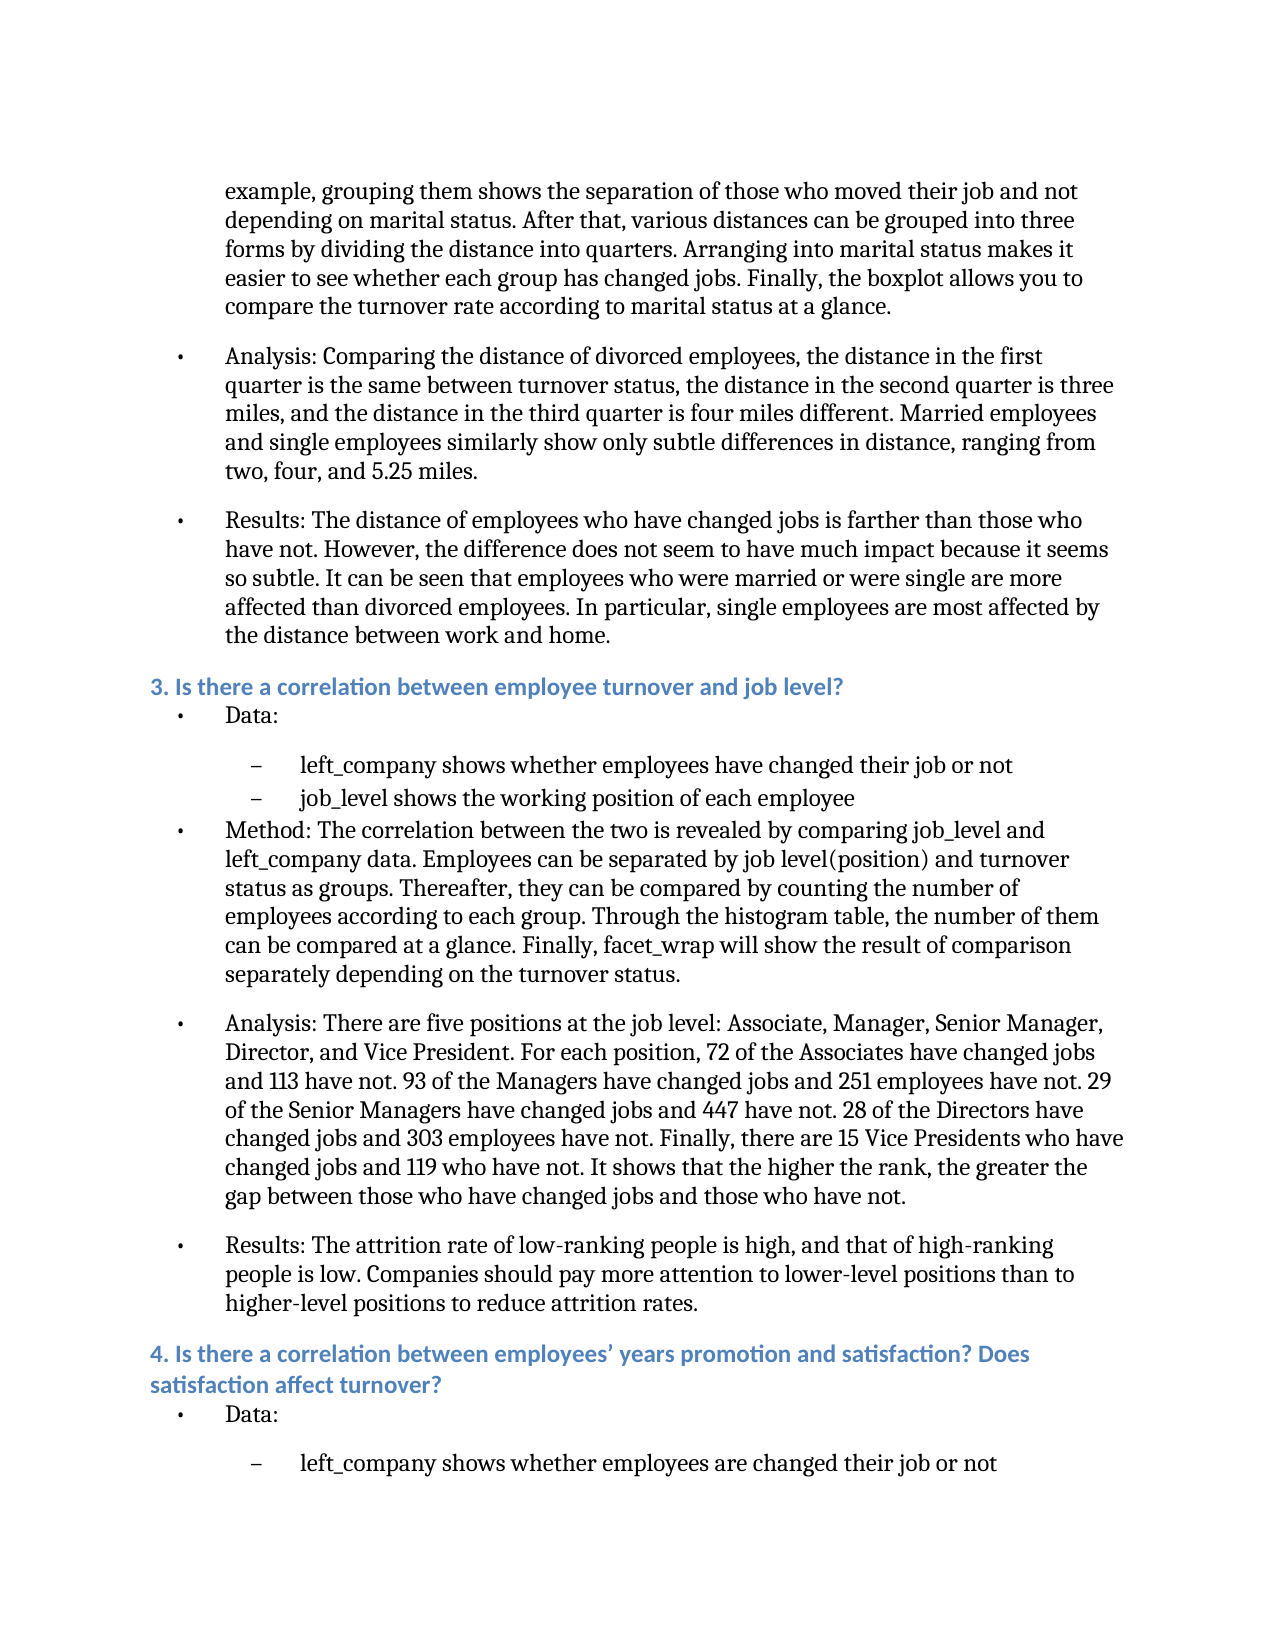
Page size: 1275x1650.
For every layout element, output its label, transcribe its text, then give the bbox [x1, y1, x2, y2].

list left_company shows whether employees are changed their job or not [250, 1449, 1125, 1478]
list Results: The distance of employees who have changed jobs is farther than those who have not. However, the difference does not seem to have much impact because it seems so subtle. It can be seen that employees who were married or were single are more affected than divorced employees. In particular, single employees are most affected by the distance between work and home. [175, 506, 1125, 650]
subtitle 3. Is there a correlation between employee turnover and job level? [150, 671, 1125, 701]
list Data: [175, 1399, 1125, 1428]
subtitle 4. Is there a correlation between employees’ years promotion and satisfaction? Does satisfaction affect turnover? [150, 1338, 1125, 1399]
list job_level shows the working position of each employee [250, 783, 1125, 812]
list Analysis: Comparing the distance of divorced employees, the distance in the first quarter is the same between turnover status, the distance in the second quarter is three miles, and the distance in the third quarter is four miles different. Married employees and single employees similarly show only subtle differences in distance, ranging from two, four, and 5.25 miles. [175, 342, 1125, 486]
list left_company shows whether employees have changed their job or not [250, 751, 1125, 780]
list Analysis: There are five positions at the job level: Associate, Manager, Senior Manager, Director, and Vice President. For each position, 72 of the Associates have changed jobs and 113 have not. 93 of the Managers have changed jobs and 251 employees have not. 29 of the Senior Managers have changed jobs and 447 have not. 28 of the Directors have changed jobs and 303 employees have not. Finally, there are 15 Vice Presidents who have changed jobs and 119 who have not. It shows that the higher the rank, the greater the gap between those who have changed jobs and those who have not. [175, 1009, 1125, 1211]
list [175, 177, 1125, 321]
list Method: The correlation between the two is revealed by comparing job_level and left_company data. Employees can be separated by job level(position) and turnover status as groups. Thereafter, they can be compared by counting the number of employees according to each group. Through the histogram table, the number of them can be compared at a glance. Finally, facet_wrap will show the result of comparison separately depending on the turnover status. [175, 816, 1125, 988]
list Results: The attrition rate of low-ranking people is high, and that of high-ranking people is low. Companies should pay more attention to lower-level positions than to higher-level positions to reduce attrition rates. [175, 1231, 1125, 1318]
list Data: [175, 701, 1125, 730]
